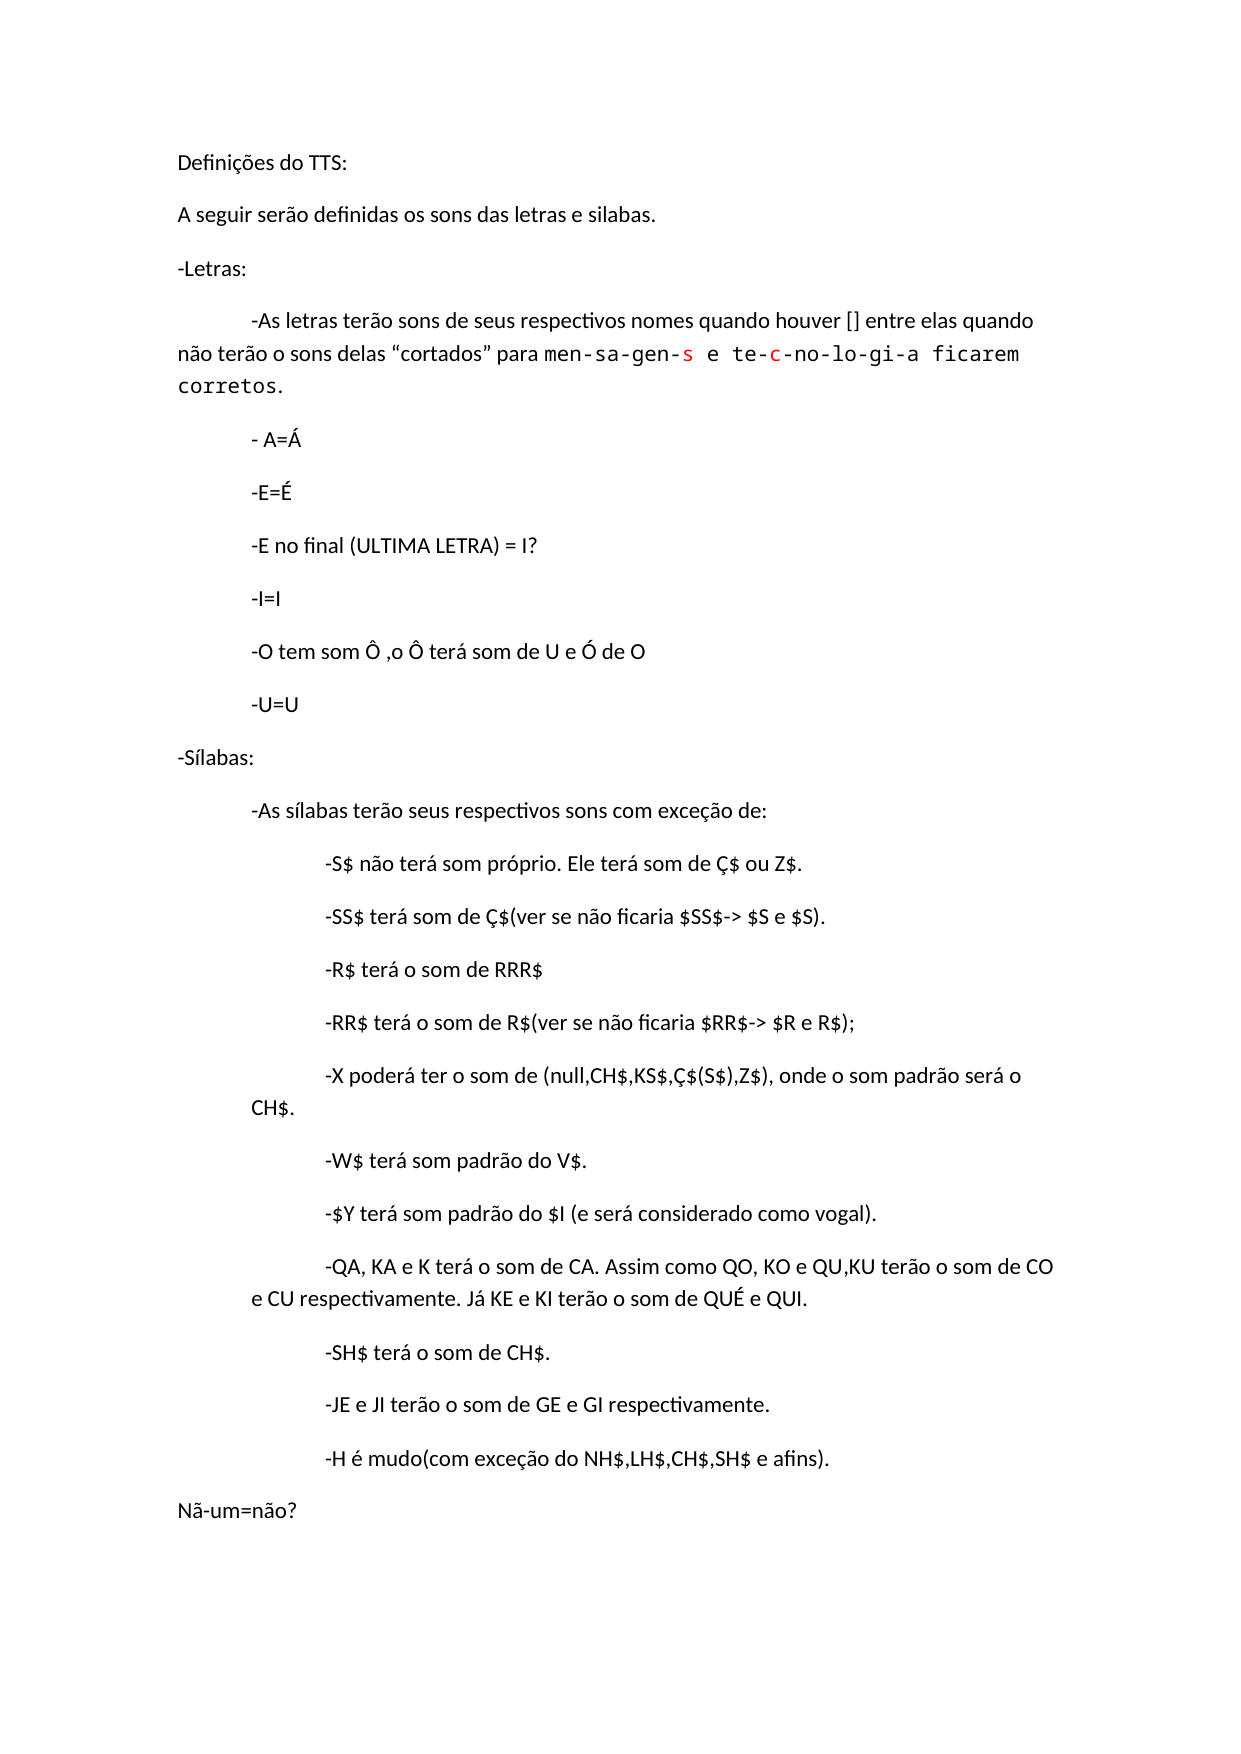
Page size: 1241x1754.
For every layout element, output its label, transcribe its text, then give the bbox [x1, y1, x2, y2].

text -$Y terá som padrão do $I (e será considerado como vogal). [251, 1199, 1063, 1227]
text Definições do TTS: [177, 148, 1063, 176]
text -W$ terá som padrão do V$. [251, 1146, 1063, 1174]
text -E no final (ULTIMA LETRA) = I? [177, 531, 1063, 559]
text -O tem som Ô ,o Ô terá som de U e Ó de O [177, 637, 1063, 665]
text - A=Á [177, 425, 1063, 453]
text -Sílabas: [177, 743, 1063, 771]
text -RR$ terá o som de R$(ver se não ficaria $RR$-> $R e R$); [251, 1008, 1063, 1036]
text -R$ terá o som de RRR$ [251, 955, 1063, 983]
text -SH$ terá o som de CH$. [251, 1338, 1063, 1366]
text -X poderá ter o som de (null,CH$,KS$,Ç$(S$),Z$), onde o som padrão será o CH$. [251, 1061, 1063, 1121]
text -E=É [177, 478, 1063, 506]
text A seguir serão definidas os sons das letras e silabas. [177, 201, 1063, 229]
text -As sílabas terão seus respectivos sons com exceção de: [177, 796, 1063, 824]
text -SS$ terá som de Ç$(ver se não ficaria $SS$-> $S e $S). [177, 902, 1063, 930]
text -Letras: [177, 254, 1063, 282]
text -H é mudo(com exceção do NH$,LH$,CH$,SH$ e afins). [177, 1444, 1063, 1472]
text -JE e JI terão o som de GE e GI respectivamente. [251, 1391, 1063, 1419]
text -QA, KA e K terá o som de CA. Assim como QO, KO e QU,KU terão o som de CO e CU respectivamente. Já KE e KI terão o som de QUÉ e QUI. [251, 1252, 1063, 1313]
text -I=I [177, 584, 1063, 612]
text -S$ não terá som próprio. Ele terá som de Ç$ ou Z$. [177, 849, 1063, 877]
text -U=U [177, 690, 1063, 718]
text -As letras terão sons de seus respectivos nomes quando houver [] entre elas quando não terão o sons delas “cortados” para men-sa-gen-s e te-c-no-lo-gi-a ficarem corretos. [177, 307, 1063, 400]
text Nã-um=não? [177, 1497, 1063, 1525]
